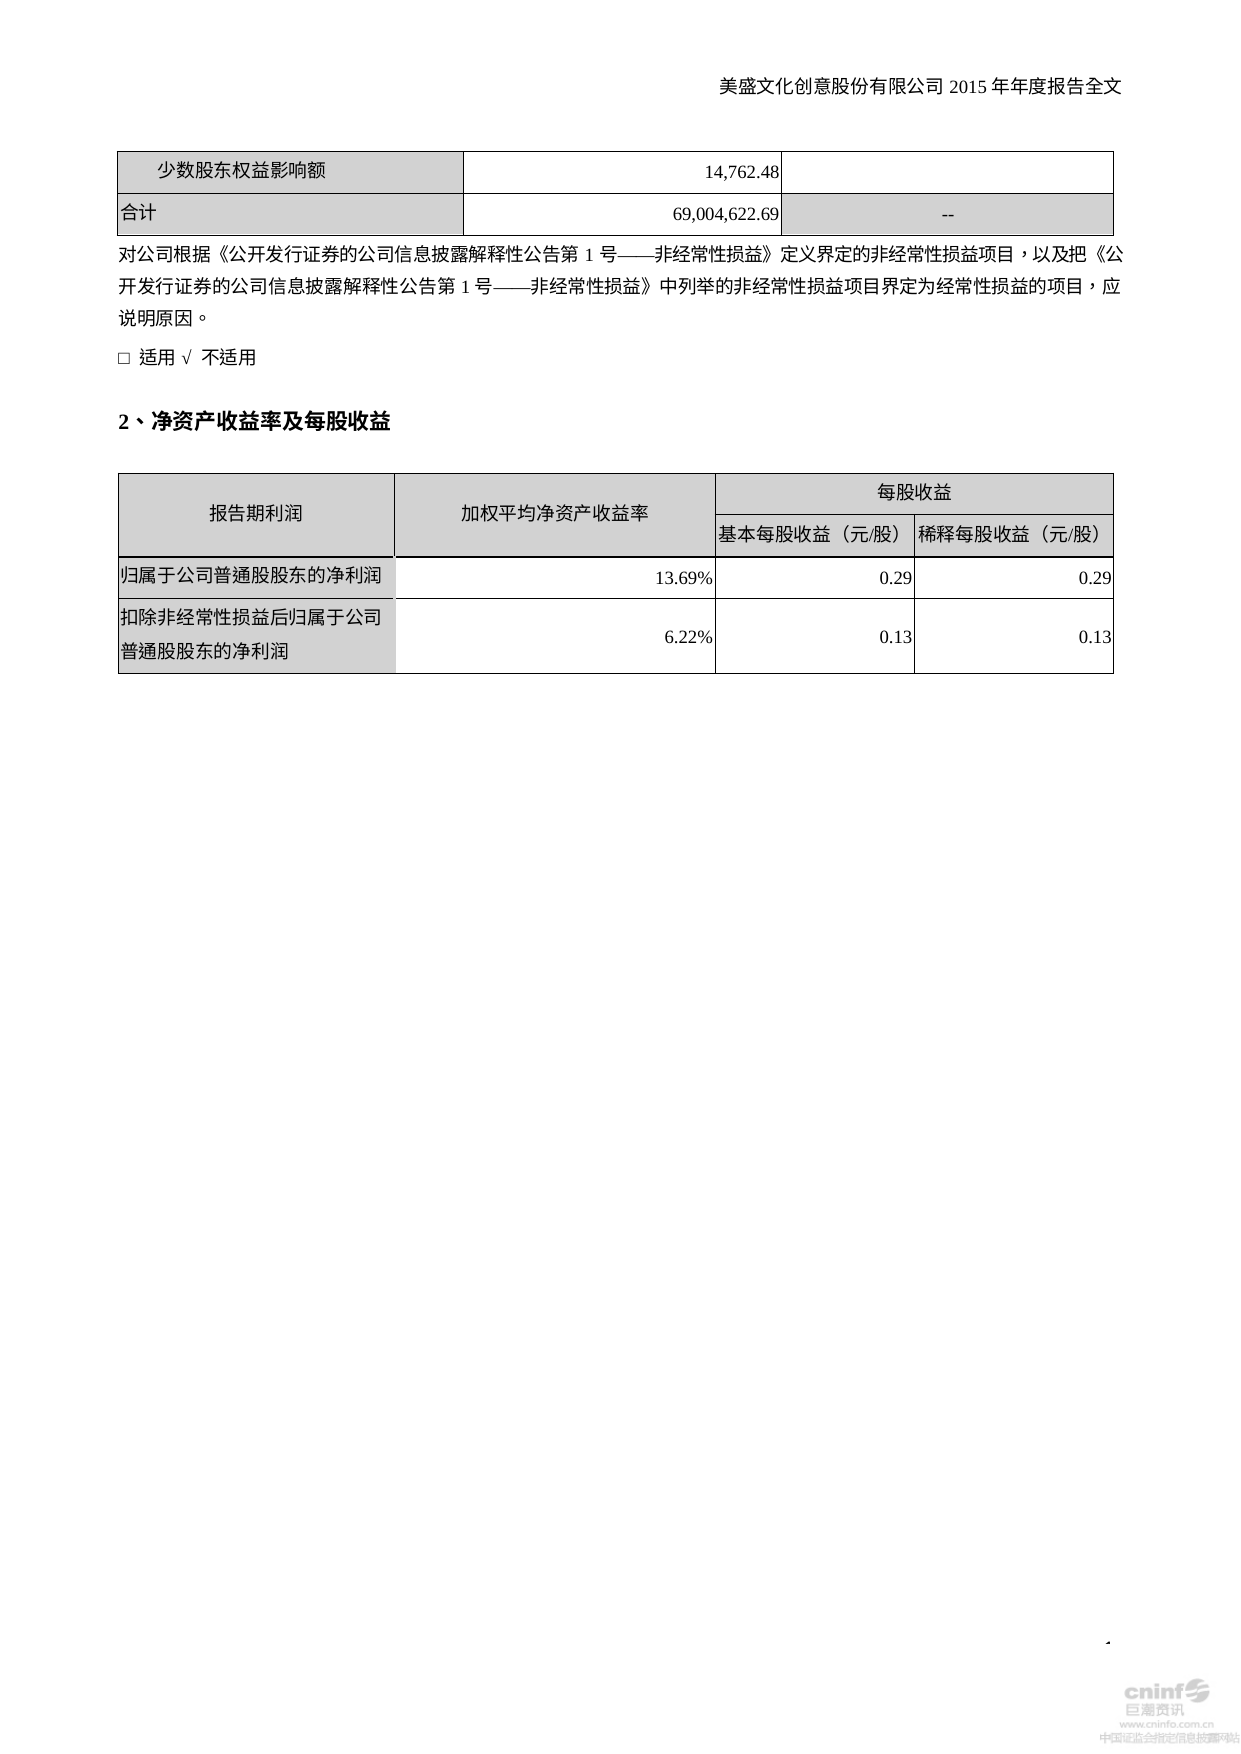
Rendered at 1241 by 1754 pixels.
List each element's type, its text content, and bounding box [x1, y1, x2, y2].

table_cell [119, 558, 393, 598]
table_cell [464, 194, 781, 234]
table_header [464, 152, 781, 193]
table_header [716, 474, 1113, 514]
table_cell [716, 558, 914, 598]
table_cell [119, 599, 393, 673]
text 对公司根据《公开发行证券的公司信息披露解释性公告第 1 号——非经常性损益》定义界定的非经常性损益项目，以及把《公 [118, 241, 1240, 266]
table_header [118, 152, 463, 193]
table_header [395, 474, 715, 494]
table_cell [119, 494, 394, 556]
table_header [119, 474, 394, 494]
picture [1099, 1673, 1241, 1754]
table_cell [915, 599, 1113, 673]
text 开发行证券的公司信息披露解释性公告第 1 号——非经常性损益》中列举的非经常性损益项目界定为经常性损益的项目，应 说明原因。 [118, 273, 1124, 331]
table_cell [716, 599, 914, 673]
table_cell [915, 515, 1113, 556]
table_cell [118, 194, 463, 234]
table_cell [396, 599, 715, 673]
subtitle 2、净资产收益率及每股收益 [118, 406, 1240, 436]
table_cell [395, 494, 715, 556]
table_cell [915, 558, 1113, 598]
text □ 适用 √ 不适用 [118, 344, 1240, 370]
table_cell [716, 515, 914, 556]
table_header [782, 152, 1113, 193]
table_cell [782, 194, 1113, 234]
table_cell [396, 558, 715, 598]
